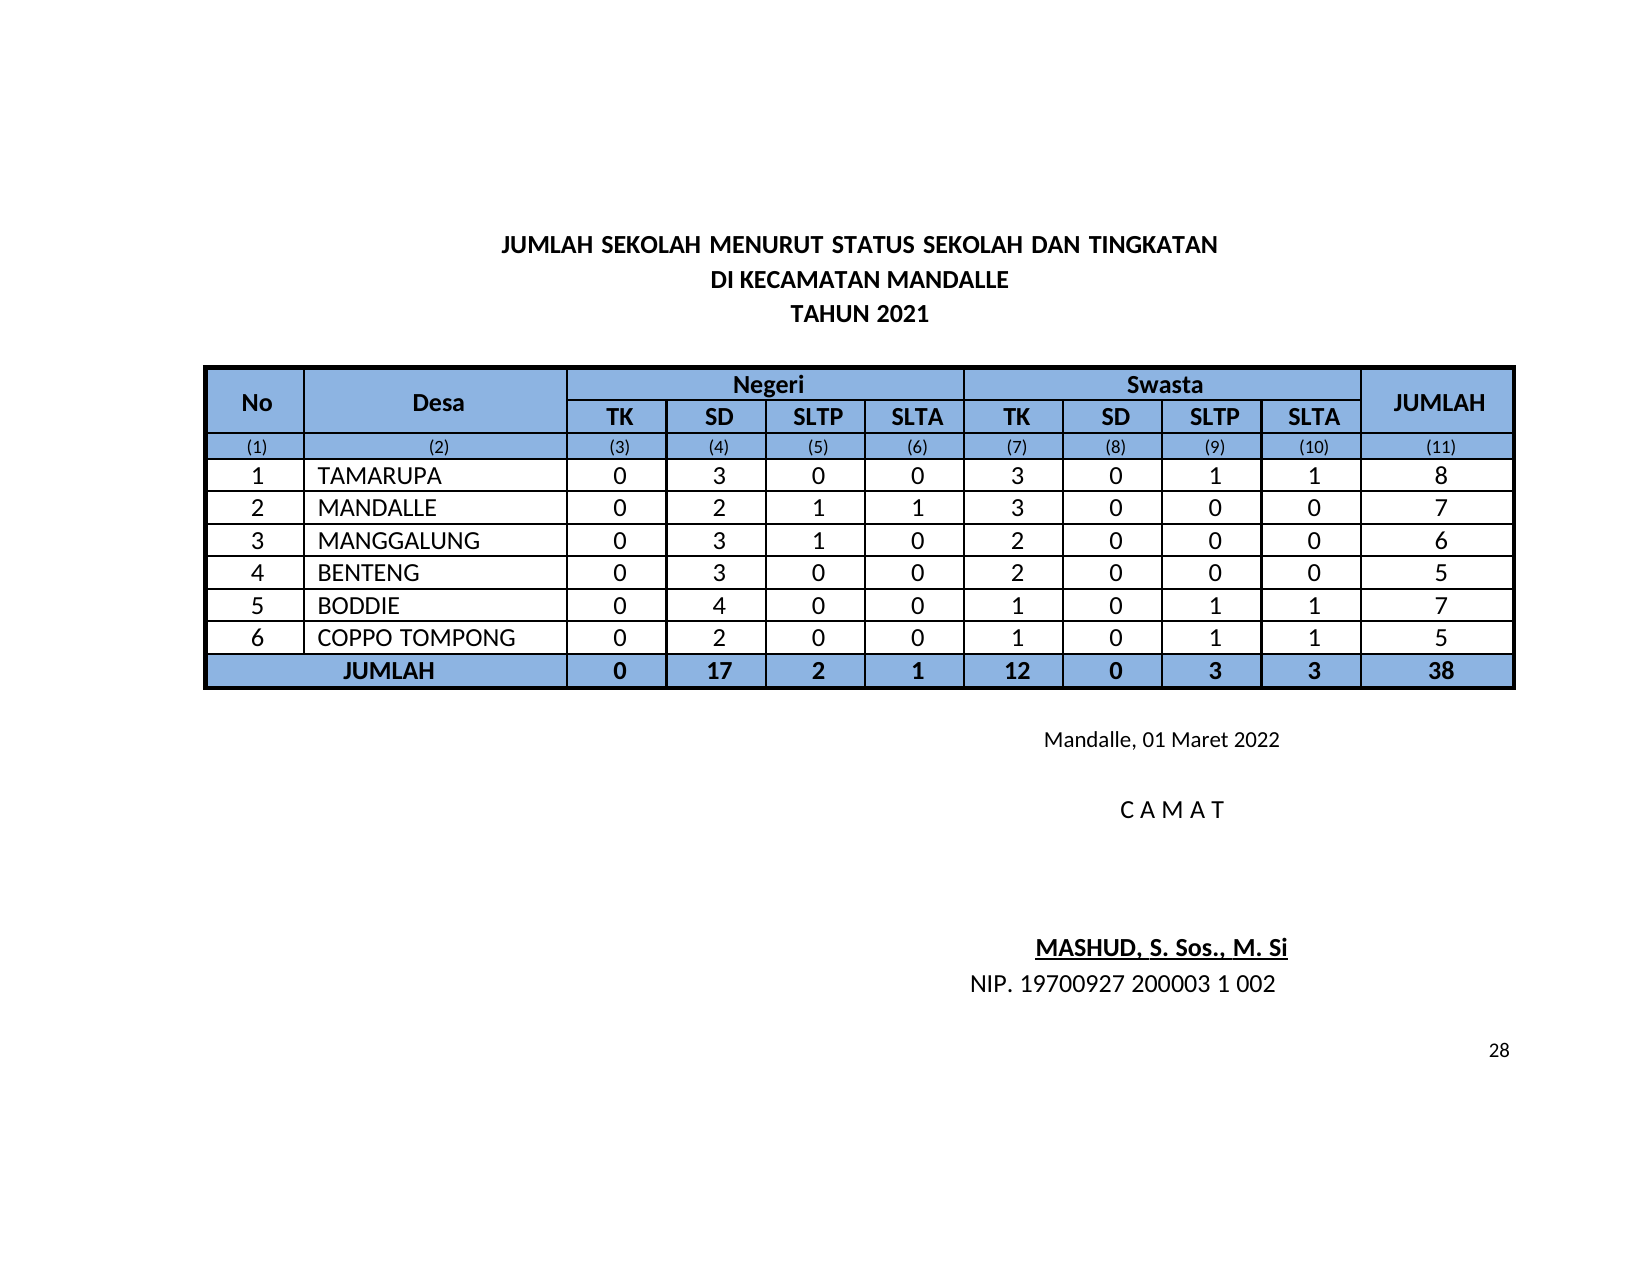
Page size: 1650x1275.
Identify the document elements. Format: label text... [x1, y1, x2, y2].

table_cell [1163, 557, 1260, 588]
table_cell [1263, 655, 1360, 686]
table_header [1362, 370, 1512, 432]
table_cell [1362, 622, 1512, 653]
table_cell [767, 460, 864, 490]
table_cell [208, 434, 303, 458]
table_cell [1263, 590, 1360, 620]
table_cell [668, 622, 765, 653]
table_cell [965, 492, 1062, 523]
text C A M A T [150, 793, 1224, 825]
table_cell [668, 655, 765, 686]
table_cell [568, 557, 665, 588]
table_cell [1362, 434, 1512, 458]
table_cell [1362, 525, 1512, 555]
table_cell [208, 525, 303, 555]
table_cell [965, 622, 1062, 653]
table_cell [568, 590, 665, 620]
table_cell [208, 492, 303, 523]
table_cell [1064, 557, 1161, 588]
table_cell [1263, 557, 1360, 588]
text 28 [150, 1037, 1510, 1062]
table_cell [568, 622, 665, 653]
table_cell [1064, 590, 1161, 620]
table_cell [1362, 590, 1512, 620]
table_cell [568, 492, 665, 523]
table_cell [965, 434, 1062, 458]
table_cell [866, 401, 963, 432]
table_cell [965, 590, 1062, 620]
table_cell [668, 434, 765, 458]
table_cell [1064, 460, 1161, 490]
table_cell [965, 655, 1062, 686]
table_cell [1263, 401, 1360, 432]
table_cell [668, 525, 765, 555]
text TAHUN 2021 [400, 297, 1319, 329]
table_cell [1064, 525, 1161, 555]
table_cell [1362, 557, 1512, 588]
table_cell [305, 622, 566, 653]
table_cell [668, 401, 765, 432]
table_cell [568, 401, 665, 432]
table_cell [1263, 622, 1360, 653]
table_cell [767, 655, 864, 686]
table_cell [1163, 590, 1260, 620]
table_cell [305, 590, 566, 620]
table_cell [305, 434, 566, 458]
text Mandalle, 01 Maret 2022 [150, 726, 1280, 753]
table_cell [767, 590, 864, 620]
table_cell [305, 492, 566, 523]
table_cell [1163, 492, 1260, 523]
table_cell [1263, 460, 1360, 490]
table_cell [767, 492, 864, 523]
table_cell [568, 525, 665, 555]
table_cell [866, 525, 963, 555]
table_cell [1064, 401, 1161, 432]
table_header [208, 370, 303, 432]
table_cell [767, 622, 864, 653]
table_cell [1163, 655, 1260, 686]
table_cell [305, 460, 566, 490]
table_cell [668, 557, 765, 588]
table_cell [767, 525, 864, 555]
text JUMLAH SEKOLAH MENURUT STATUS SEKOLAH DAN TINGKATAN DI KECAMATAN MANDALLE [496, 228, 1223, 294]
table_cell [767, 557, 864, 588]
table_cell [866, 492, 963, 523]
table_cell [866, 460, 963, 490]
text MASHUD, S. Sos., M. Si [1035, 931, 1529, 963]
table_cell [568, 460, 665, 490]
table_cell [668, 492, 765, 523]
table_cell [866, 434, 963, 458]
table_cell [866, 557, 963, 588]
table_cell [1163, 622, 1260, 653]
text NIP. 19700927 200003 1 002 [150, 967, 1276, 998]
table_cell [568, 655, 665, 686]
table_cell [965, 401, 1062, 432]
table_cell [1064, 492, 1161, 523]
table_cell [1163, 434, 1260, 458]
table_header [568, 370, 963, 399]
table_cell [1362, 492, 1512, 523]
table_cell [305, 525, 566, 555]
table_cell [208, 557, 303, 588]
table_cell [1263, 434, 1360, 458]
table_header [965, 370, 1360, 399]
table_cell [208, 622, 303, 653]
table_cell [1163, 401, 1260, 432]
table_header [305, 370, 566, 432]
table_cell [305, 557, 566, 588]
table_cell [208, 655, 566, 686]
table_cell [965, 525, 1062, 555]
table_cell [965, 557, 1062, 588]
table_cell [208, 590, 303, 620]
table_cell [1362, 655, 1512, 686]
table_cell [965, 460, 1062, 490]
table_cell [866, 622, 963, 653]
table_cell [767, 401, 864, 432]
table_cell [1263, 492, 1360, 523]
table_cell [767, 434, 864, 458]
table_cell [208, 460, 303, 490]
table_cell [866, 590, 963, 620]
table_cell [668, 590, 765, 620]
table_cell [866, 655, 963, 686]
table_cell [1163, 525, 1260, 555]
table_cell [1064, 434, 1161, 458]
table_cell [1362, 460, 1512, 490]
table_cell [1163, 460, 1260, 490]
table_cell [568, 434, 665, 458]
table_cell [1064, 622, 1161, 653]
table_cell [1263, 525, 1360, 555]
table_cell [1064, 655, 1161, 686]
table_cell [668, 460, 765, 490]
